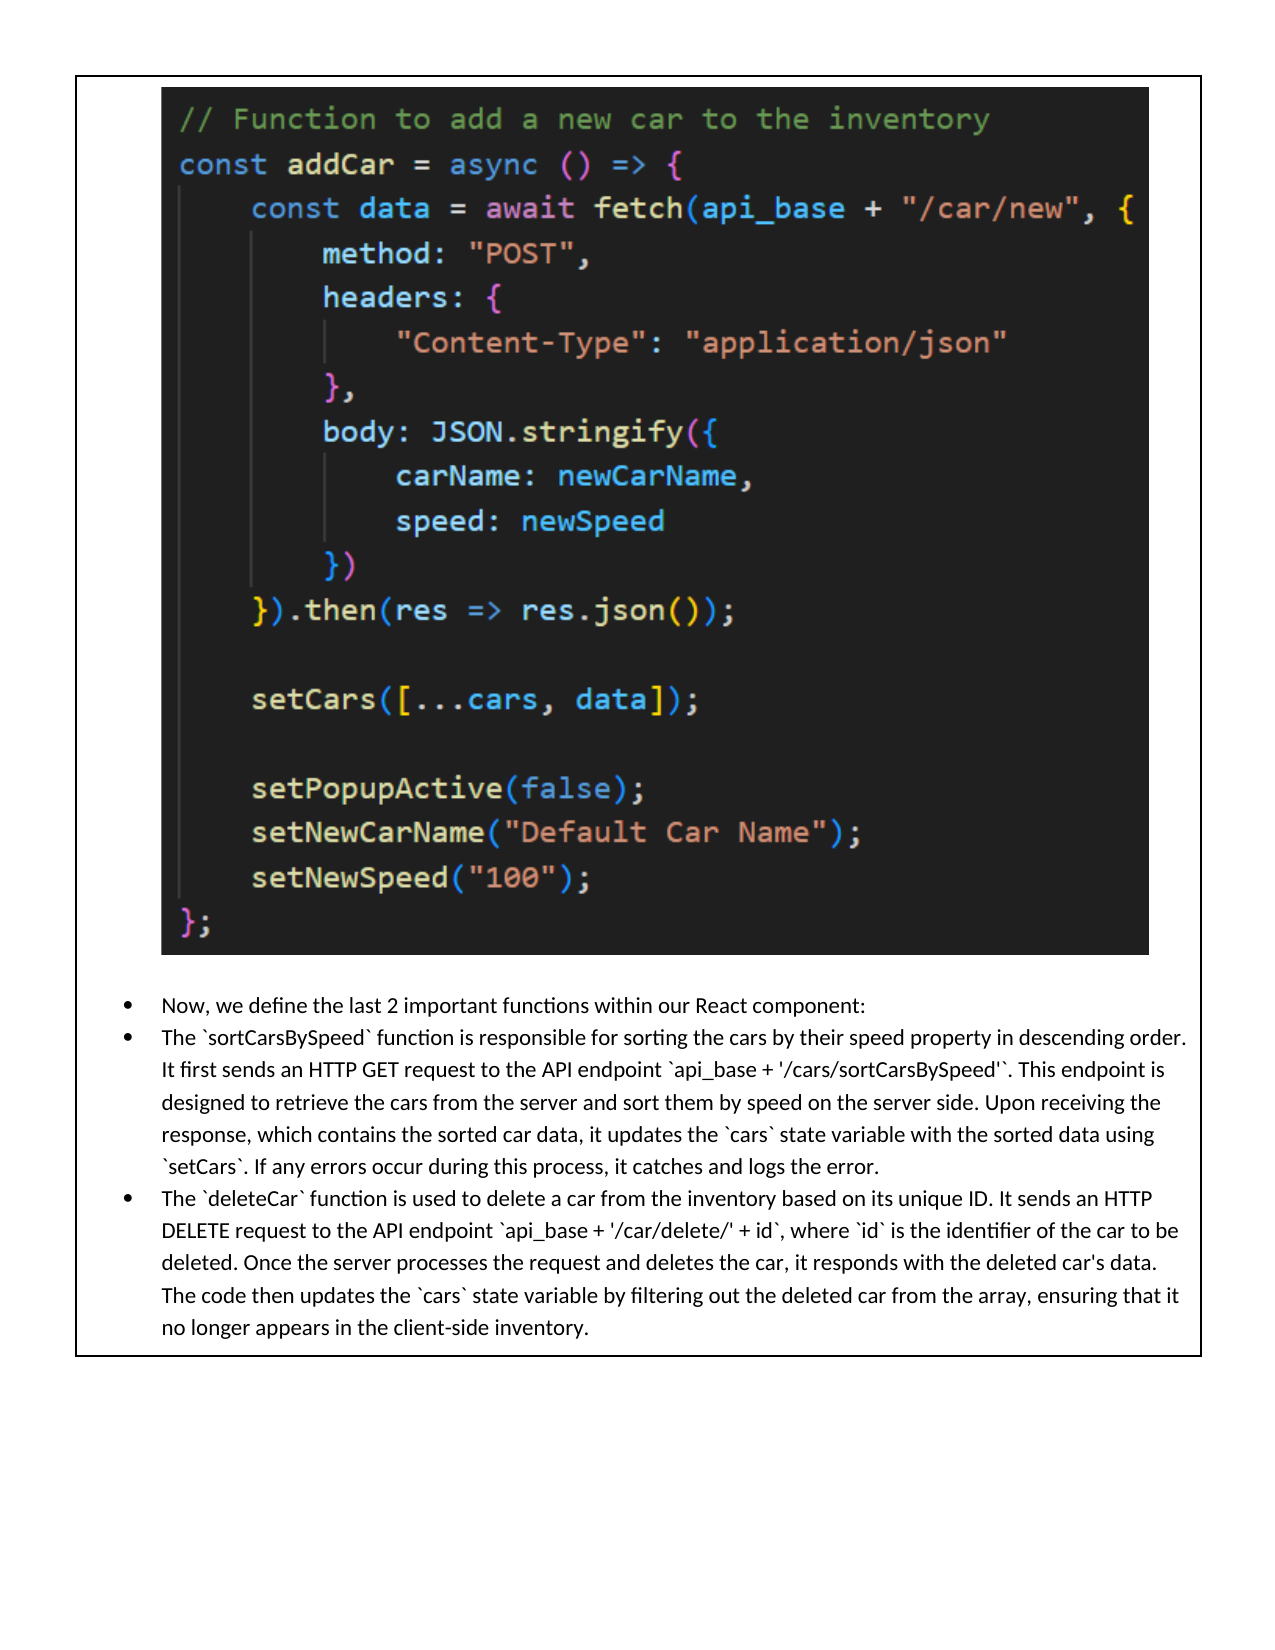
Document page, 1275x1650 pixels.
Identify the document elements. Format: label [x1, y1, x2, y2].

picture [161, 87, 1149, 955]
table_cell [77, 77, 1200, 1355]
